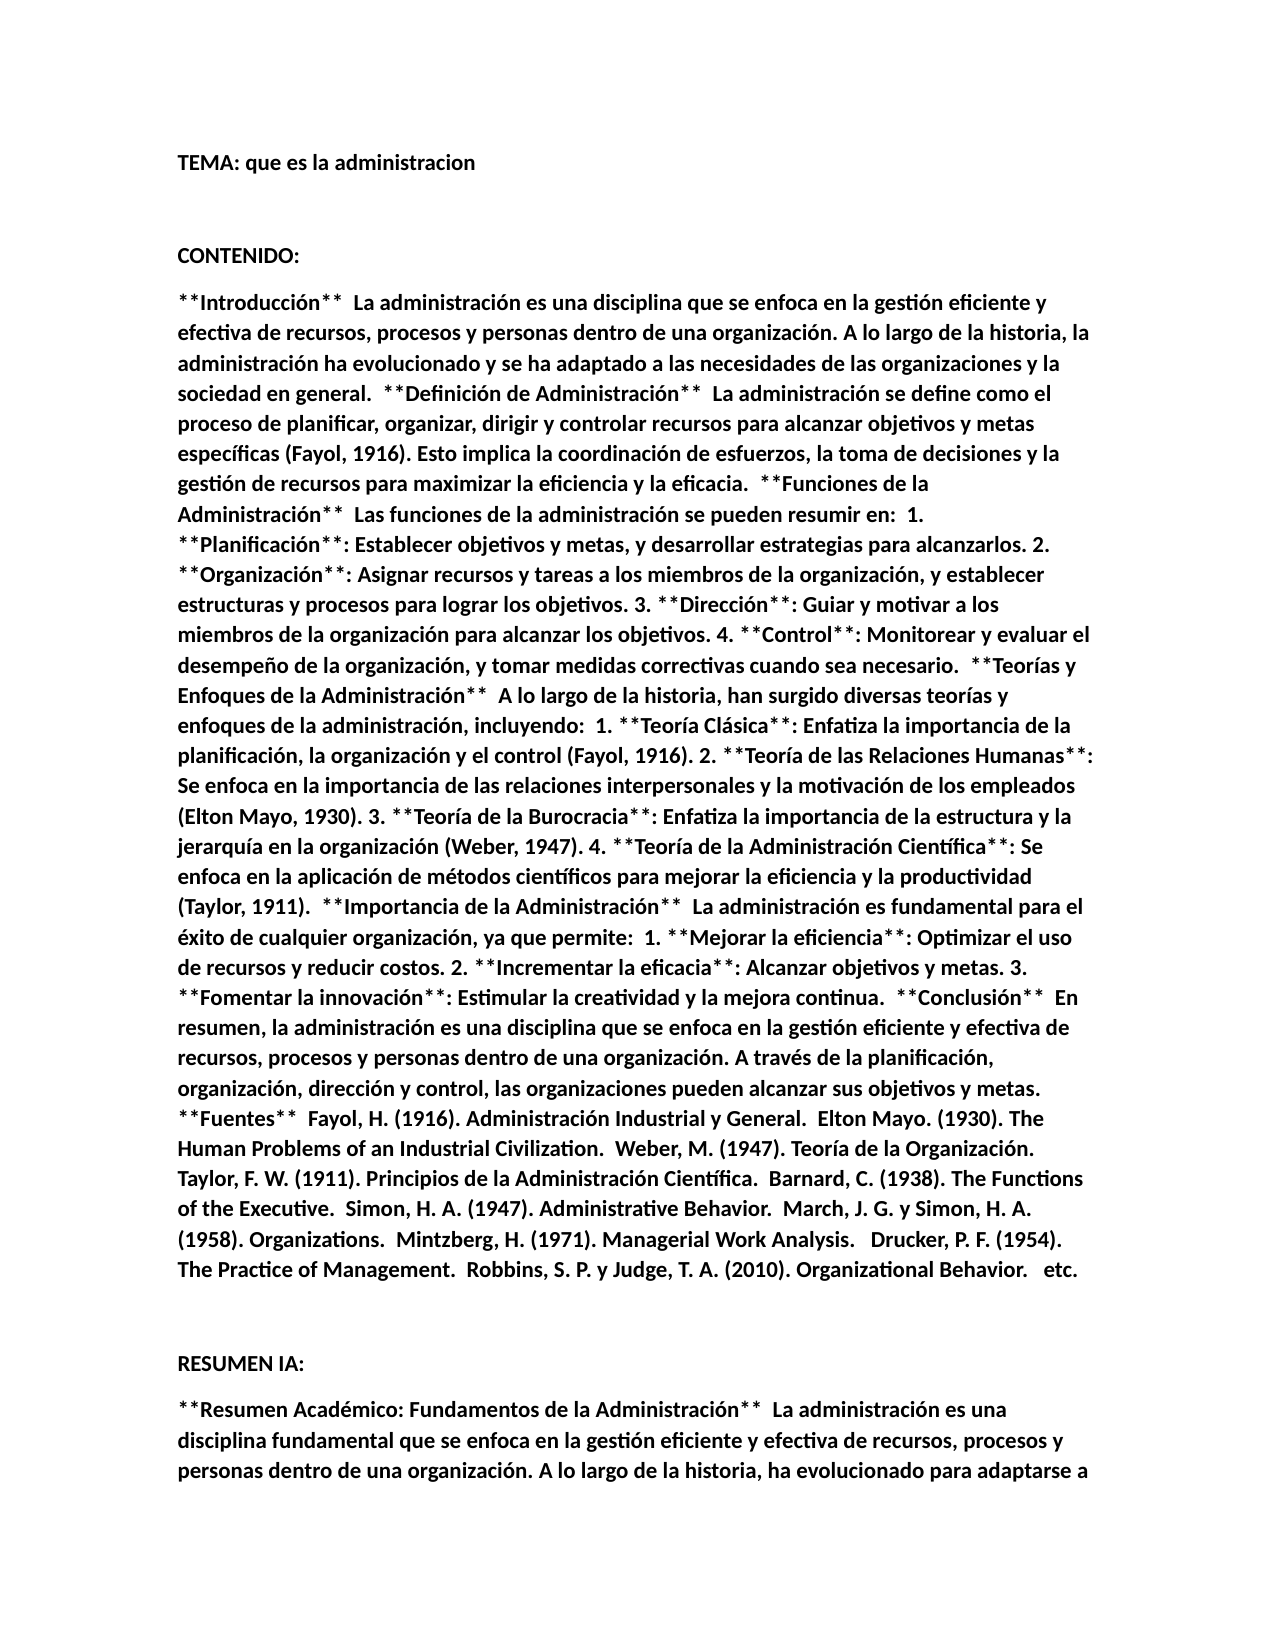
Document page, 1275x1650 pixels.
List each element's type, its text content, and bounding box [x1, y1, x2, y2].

text **Introducción** La administración es una disciplina que se enfoca en la gestión eficiente y efectiva de recursos, procesos y personas dentro de una organización. A lo largo de la historia, la administración ha evolucionado y se ha adaptado a las necesidades de las organizaciones y la sociedad en general. **Definición de Administración** La administración se define como el proceso de planificar, organizar, dirigir y controlar recursos para alcanzar objetivos y metas específicas (Fayol, 1916). Esto implica la coordinación de esfuerzos, la toma de decisiones y la gestión de recursos para maximizar la eficiencia y la eficacia. **Funciones de la Administración** Las funciones de la administración se pueden resumir en: 1. **Planificación**: Establecer objetivos y metas, y desarrollar estrategias para alcanzarlos. 2. **Organización**: Asignar recursos y tareas a los miembros de la organización, y establecer estructuras y procesos para lograr los objetivos. 3. **Dirección**: Guiar y motivar a los miembros de la organización para alcanzar los objetivos. 4. **Control**: Monitorear y evaluar el desempeño de la organización, y tomar medidas correctivas cuando sea necesario. **Teorías y Enfoques de la Administración** A lo largo de la historia, han surgido diversas teorías y enfoques de la administración, incluyendo: 1. **Teoría Clásica**: Enfatiza la importancia de la planificación, la organización y el control (Fayol, 1916). 2. **Teoría de las Relaciones Humanas**: Se enfoca en la importancia de las relaciones interpersonales y la motivación de los empleados (Elton Mayo, 1930). 3. **Teoría de la Burocracia**: Enfatiza la importancia de la estructura y la jerarquía en la organización (Weber, 1947). 4. **Teoría de la Administración Científica**: Se enfoca en la aplicación de métodos científicos para mejorar la eficiencia y la productividad (Taylor, 1911). **Importancia de la Administración** La administración es fundamental para el éxito de cualquier organización, ya que permite: 1. **Mejorar la eficiencia**: Optimizar el uso de recursos y reducir costos. 2. **Incrementar la eficacia**: Alcanzar objetivos y metas. 3. **Fomentar la innovación**: Estimular la creatividad y la mejora continua. **Conclusión** En resumen, la administración es una disciplina que se enfoca en la gestión eficiente y efectiva de recursos, procesos y personas dentro de una organización. A través de la planificación, organización, dirección y control, las organizaciones pueden alcanzar sus objetivos y metas. **Fuentes** Fayol, H. (1916). Administración Industrial y General. Elton Mayo. (1930). The Human Problems of an Industrial Civilization. Weber, M. (1947). Teoría de la Organización. Taylor, F. W. (1911). Principios de la Administración Científica. Barnard, C. (1938). The Functions of the Executive. Simon, H. A. (1947). Administrative Behavior. March, J. G. y Simon, H. A. (1958). Organizations. Mintzberg, H. (1971). Managerial Work Analysis. Drucker, P. F. (1954). The Practice of Management. Robbins, S. P. y Judge, T. A. (2010). Organizational Behavior. etc. [177, 288, 1098, 1283]
text RESUMEN IA: [177, 1349, 1098, 1377]
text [177, 1396, 1098, 1484]
text CONTENIDO: [177, 241, 1098, 269]
text TEMA: que es la administracion [177, 148, 1098, 176]
